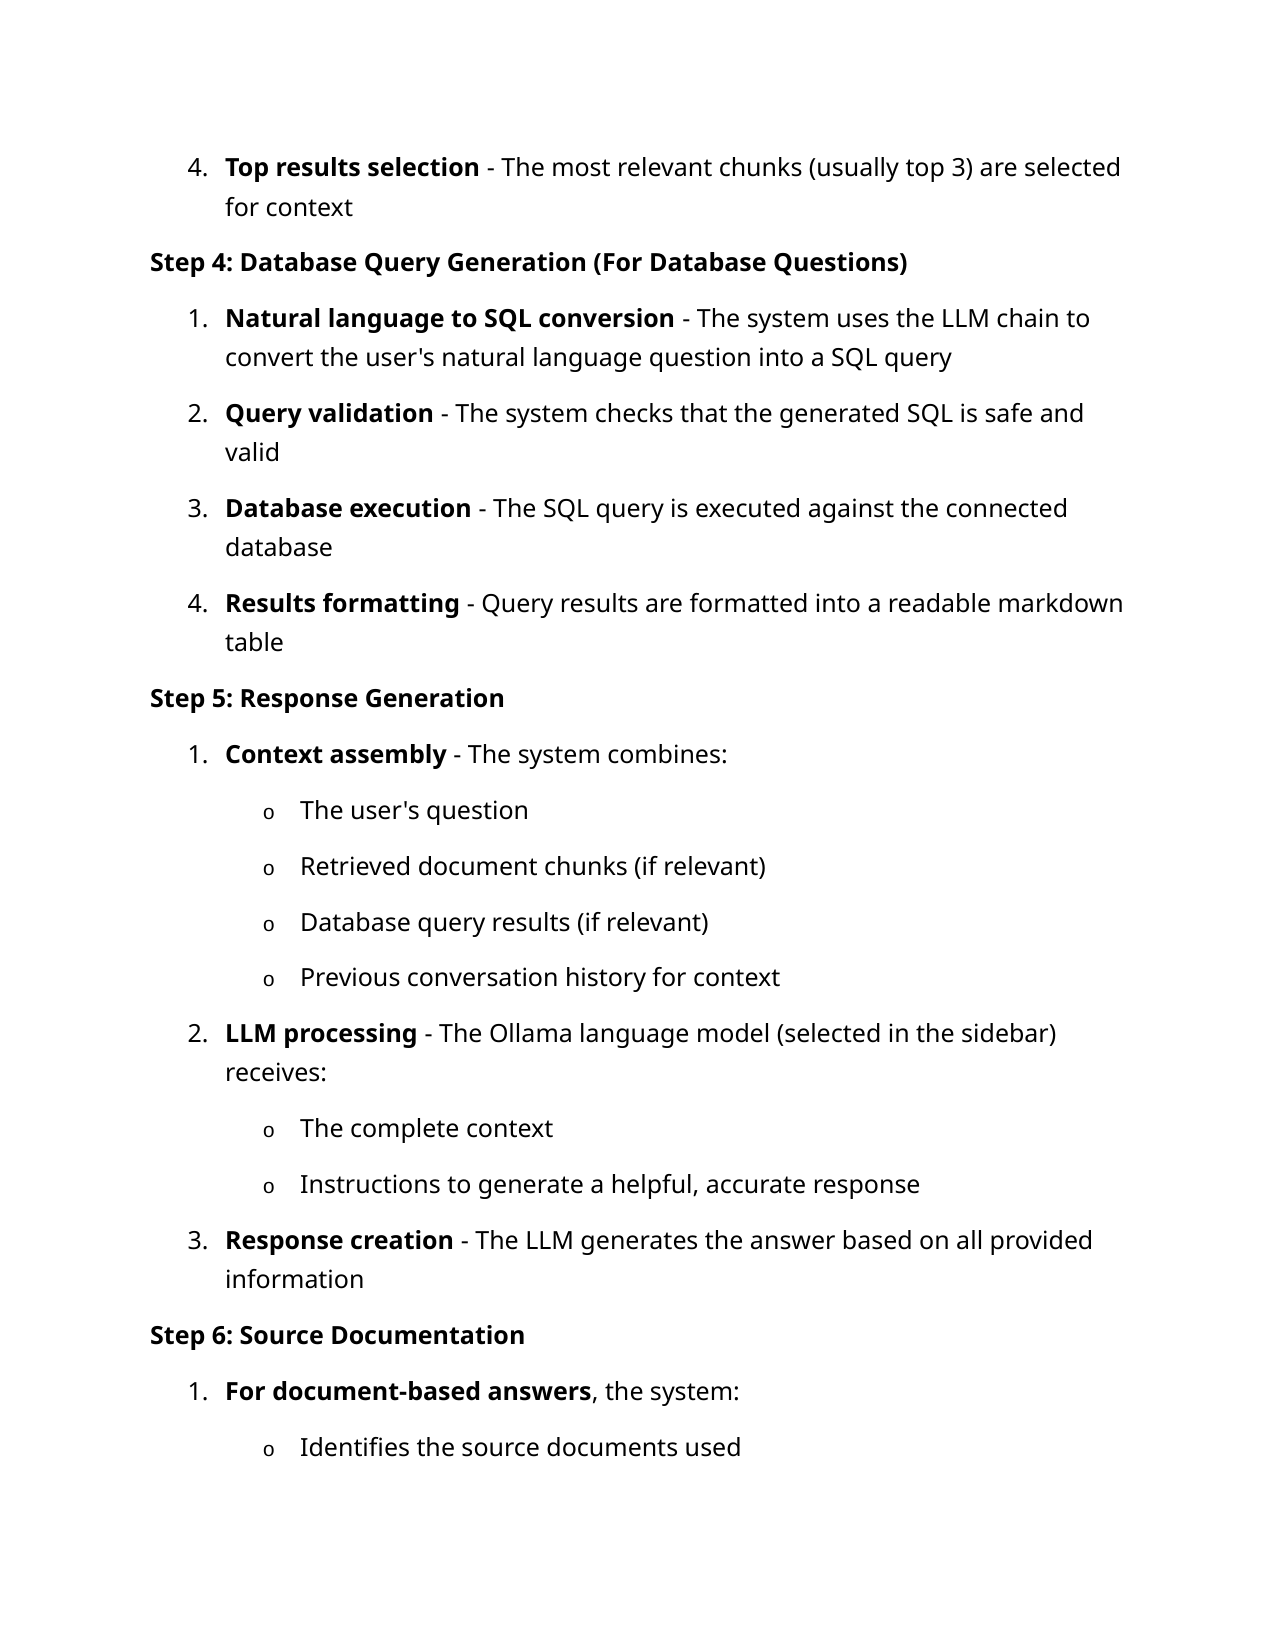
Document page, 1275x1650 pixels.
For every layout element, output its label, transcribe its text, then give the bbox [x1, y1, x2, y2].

text Step 5: Response Generation [150, 681, 1125, 715]
list For document-based answers, the system: [187, 1373, 1125, 1407]
list The user's question [262, 792, 1125, 827]
list Retrieved document chunks (if relevant) [262, 848, 1125, 882]
list Query validation - The system checks that the generated SQL is safe and valid [187, 396, 1125, 469]
list Results formatting - Query results are formatted into a readable markdown table [187, 586, 1125, 659]
list Natural language to SQL conversion - The system uses the LLM chain to convert the user's natural language question into a SQL query [187, 301, 1125, 374]
list Database execution - The SQL query is executed against the connected database [187, 491, 1125, 564]
list Context assembly - The system combines: [187, 737, 1125, 771]
list Database query results (if relevant) [262, 904, 1125, 938]
text Step 4: Database Query Generation (For Database Questions) [150, 245, 1125, 279]
list LLM processing - The Ollama language model (selected in the sidebar) receives: [187, 1016, 1125, 1089]
list Instructions to generate a helpful, accurate response [262, 1167, 1125, 1201]
list The complete context [262, 1111, 1125, 1145]
list Response creation - The LLM generates the answer based on all provided information [187, 1222, 1125, 1296]
text Step 6: Source Documentation [150, 1317, 1125, 1352]
list Identifies the source documents used [262, 1429, 1125, 1463]
list Previous conversation history for context [262, 960, 1125, 994]
list Top results selection - The most relevant chunks (usually top 3) are selected for context [187, 150, 1125, 223]
